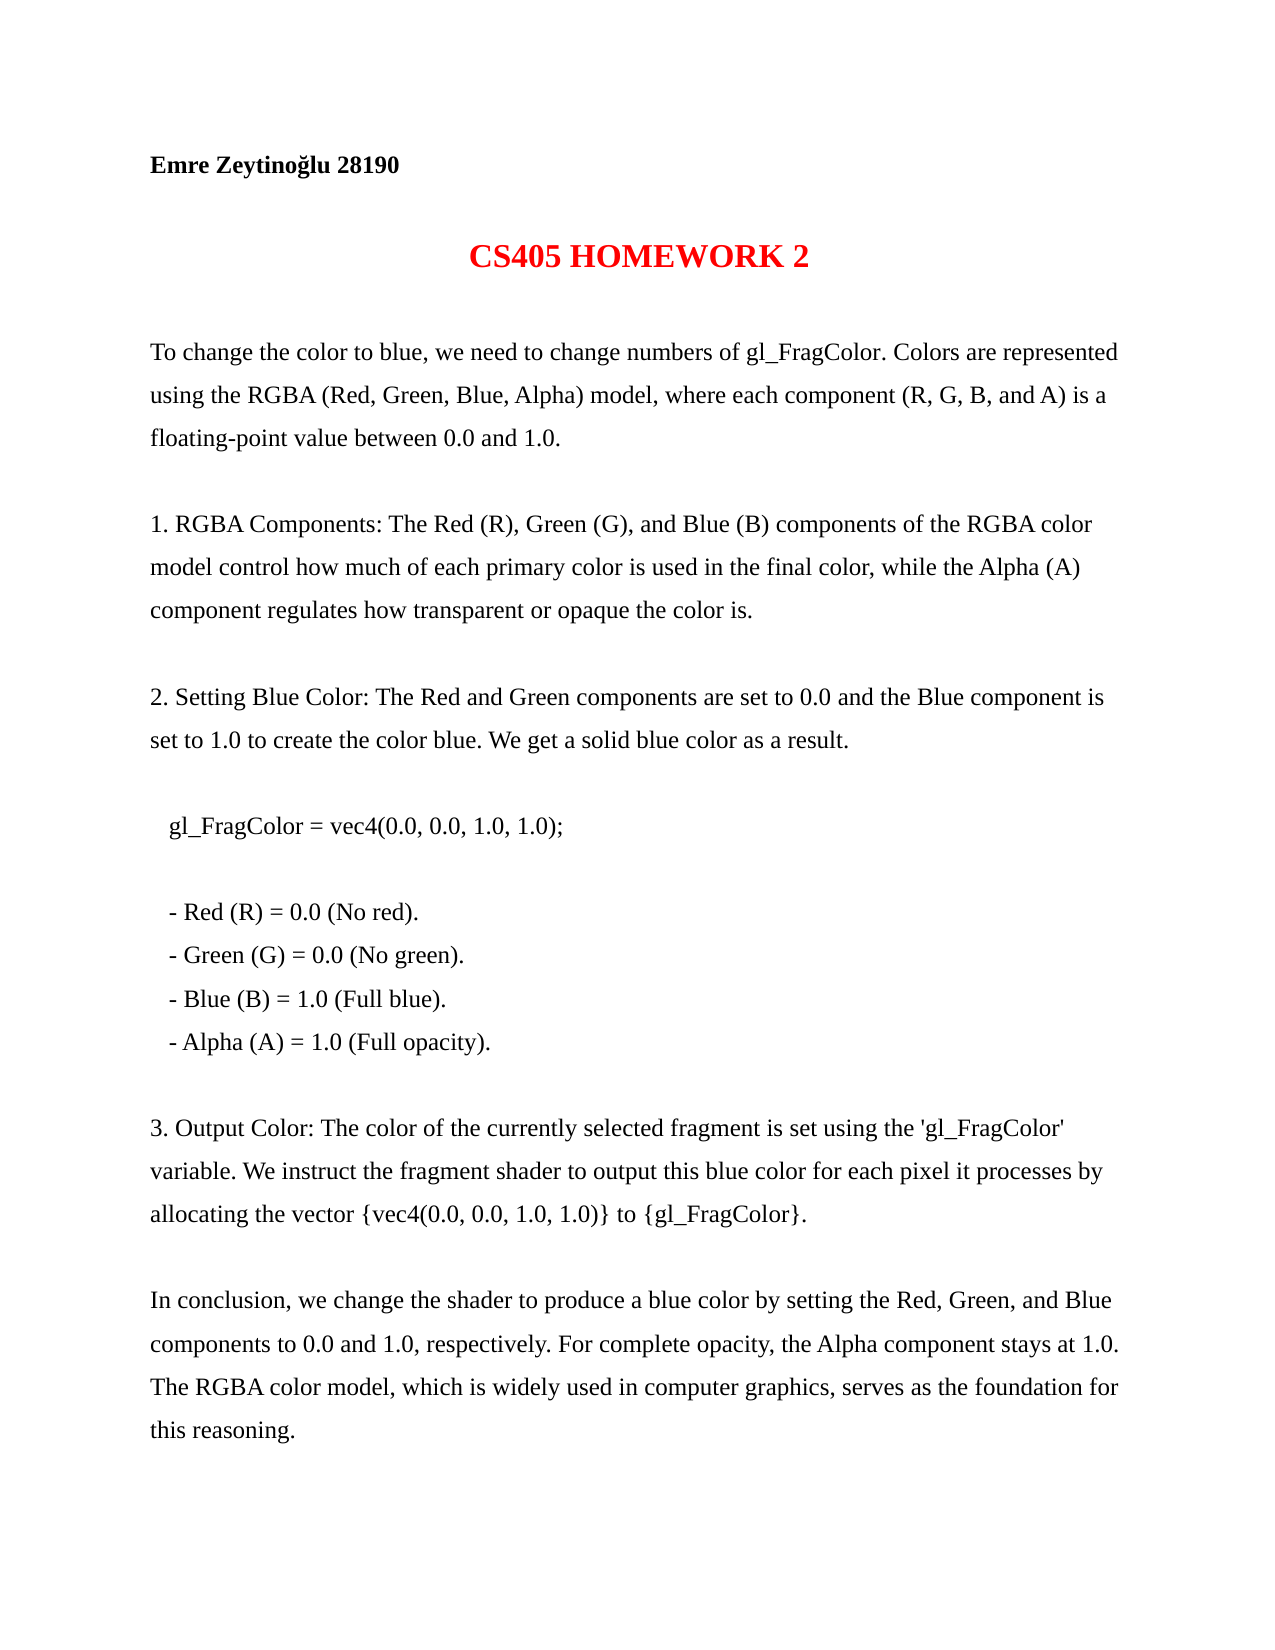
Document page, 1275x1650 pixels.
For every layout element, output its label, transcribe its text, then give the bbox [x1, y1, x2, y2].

text CS405 HOMEWORK 2 [150, 236, 1125, 274]
text - Green (G) = 0.0 (No green). [150, 941, 1125, 969]
text - Red (R) = 0.0 (No red). [150, 897, 1125, 926]
text In conclusion, we change the shader to produce a blue color by setting the Red, Green, and Blue components to 0.0 and 1.0, respectively. For complete opacity, the Alpha component stays at 1.0. The RGBA color model, which is widely used in computer graphics, serves as the foundation for this reasoning. [150, 1286, 1125, 1444]
text 3. Output Color: The color of the currently selected fragment is set using the 'gl_FragColor' variable. We instruct the fragment shader to output this blue color for each pixel it processes by allocating the vector {vec4(0.0, 0.0, 1.0, 1.0)} to {gl_FragColor}. [150, 1113, 1125, 1228]
text gl_FragColor = vec4(0.0, 0.0, 1.0, 1.0); [150, 811, 1125, 840]
text To change the color to blue, we need to change numbers of gl_FragColor. Colors are represented using the RGBA (Red, Green, Blue, Alpha) model, where each component (R, G, B, and A) is a floating-point value between 0.0 and 1.0. [150, 337, 1125, 452]
text 1. RGBA Components: The Red (R), Green (G), and Blue (B) components of the RGBA color model control how much of each primary color is used in the final color, while the Alpha (A) component regulates how transparent or opaque the color is. [150, 509, 1125, 624]
text - Alpha (A) = 1.0 (Full opacity). [150, 1027, 1125, 1056]
text Emre Zeytinoğlu 28190 [150, 150, 1125, 179]
text - Blue (B) = 1.0 (Full blue). [150, 984, 1125, 1012]
text 2. Setting Blue Color: The Red and Green components are set to 0.0 and the Blue component is set to 1.0 to create the color blue. We get a solid blue color as a result. [150, 682, 1125, 754]
